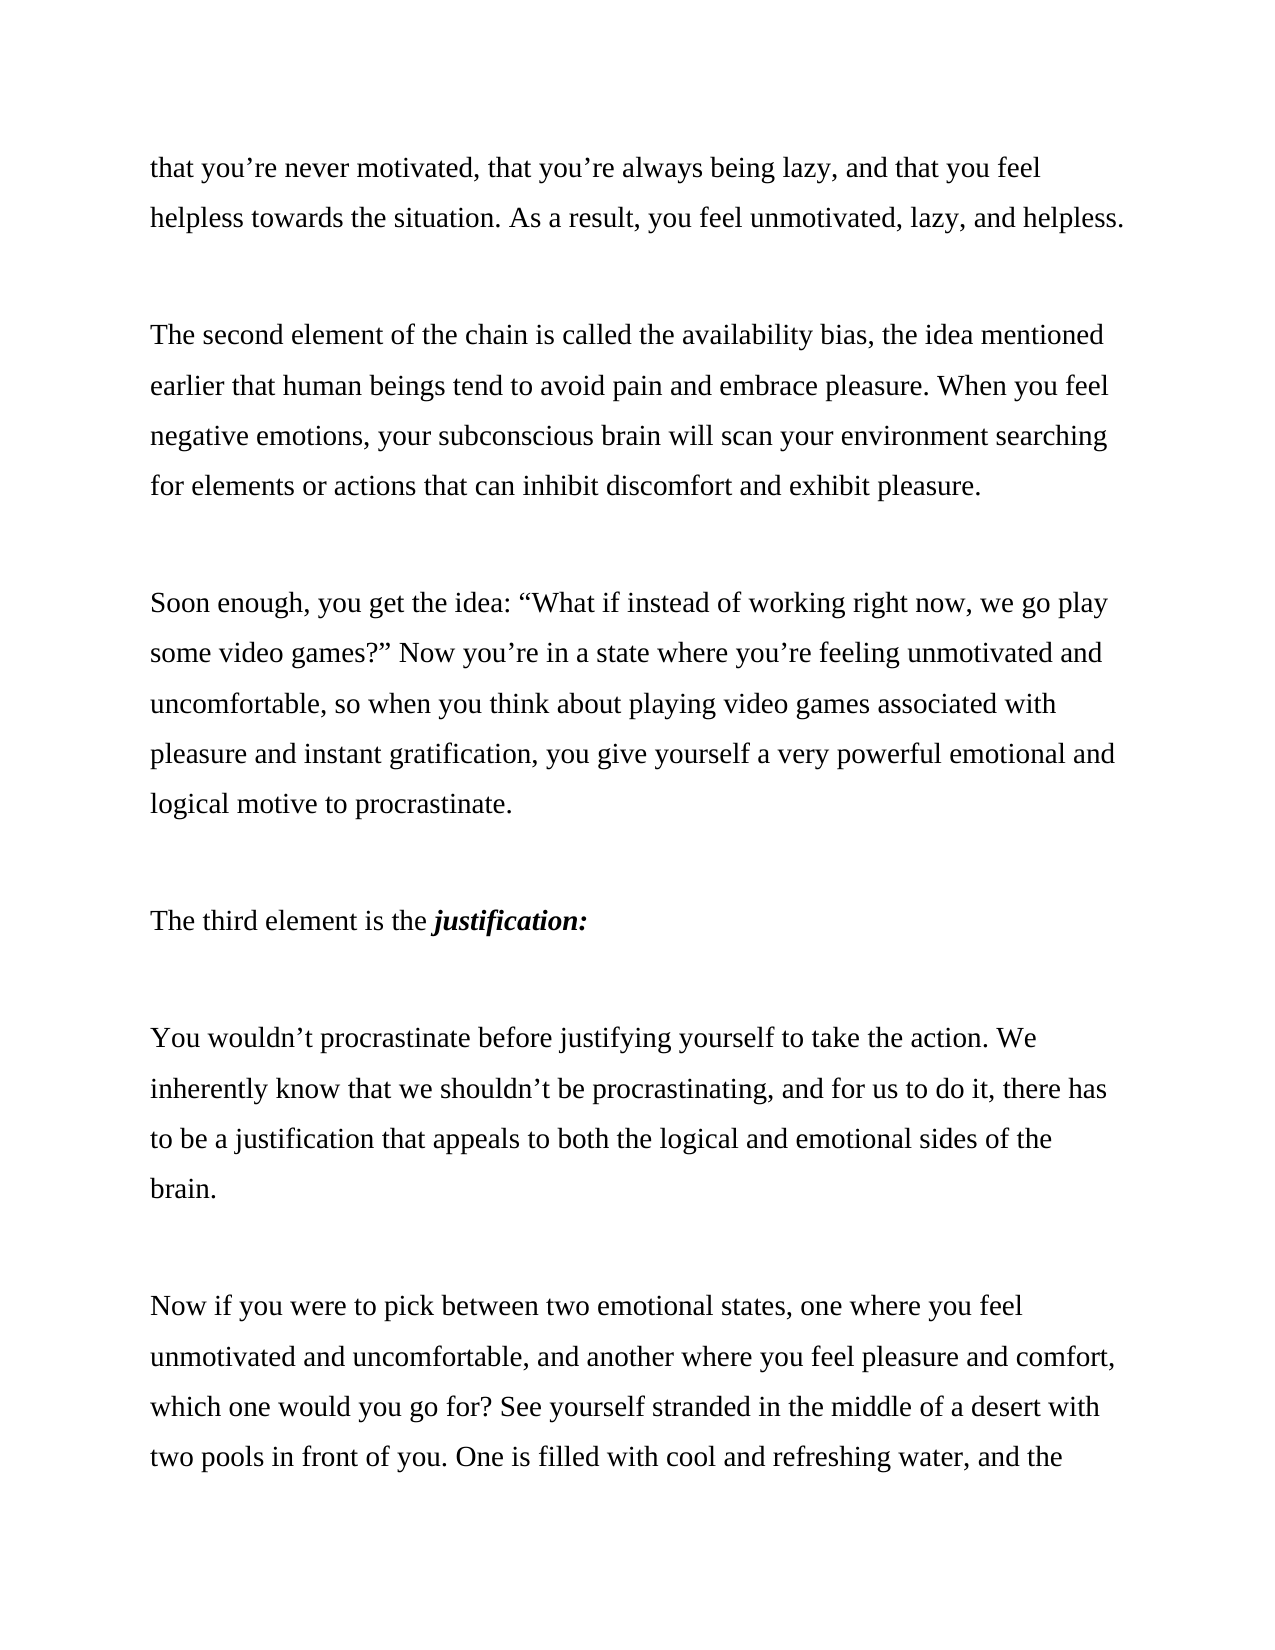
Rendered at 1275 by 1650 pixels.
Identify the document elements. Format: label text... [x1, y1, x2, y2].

text The third element is the justification: [150, 903, 1125, 937]
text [150, 1288, 1125, 1473]
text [150, 150, 1125, 234]
text The second element of the chain is called the availability bias, the idea mentioned earlier that human beings tend to avoid pain and embrace pleasure. When you feel negative emotions, your subconscious brain will scan your environment searching for elements or actions that can inhibit discomfort and exhibit pleasure. [150, 317, 1125, 502]
text You wouldn’t procrastinate before justifying yourself to take the action. We inherently know that we shouldn’t be procrastinating, and for us to do it, there has to be a justification that appeals to both the logical and emotional sides of the brain. [150, 1020, 1125, 1205]
text Soon enough, you get the idea: “What if instead of working right now, we go play some video games?” Now you’re in a state where you’re feeling unmotivated and uncomfortable, so when you think about playing video games associated with pleasure and instant gratification, you give yourself a very powerful emotional and logical motive to procrastinate. [150, 585, 1125, 820]
